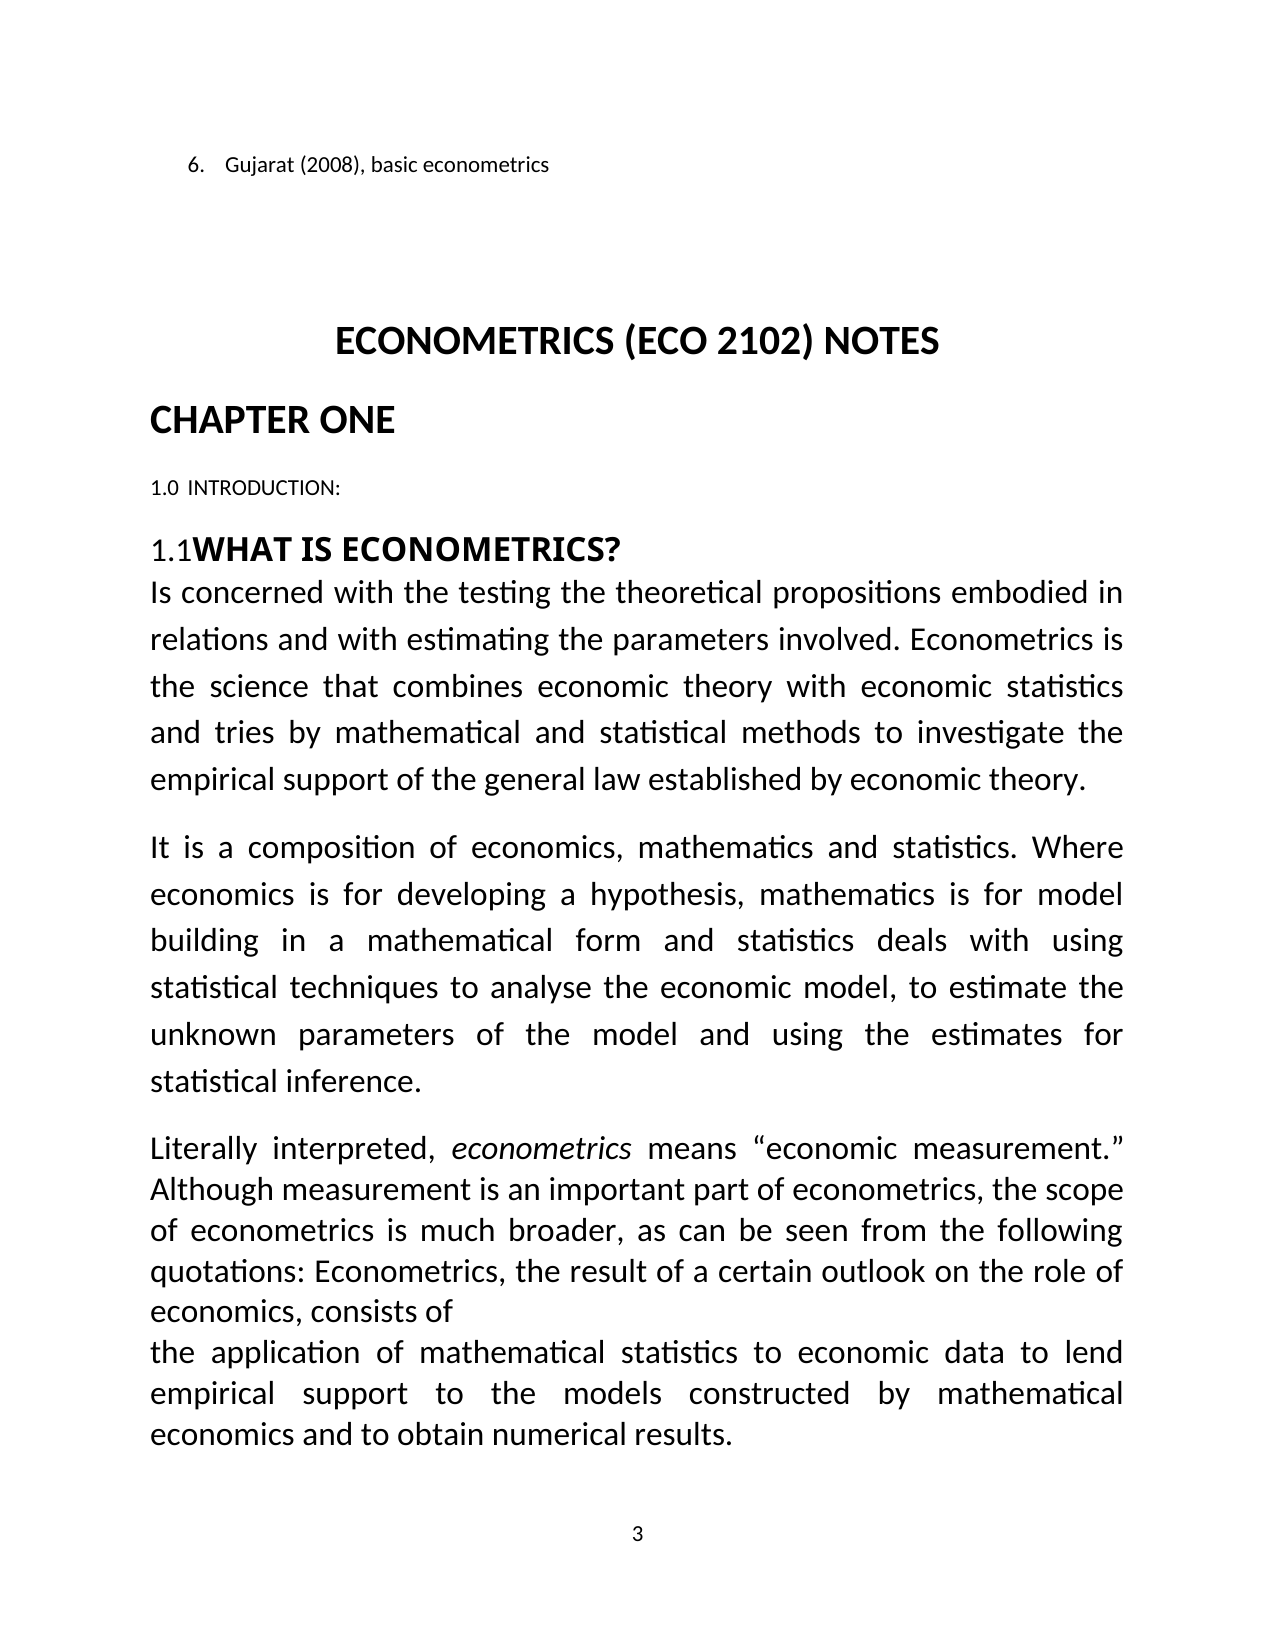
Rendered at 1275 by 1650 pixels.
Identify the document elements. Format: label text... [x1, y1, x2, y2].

text 1.1WHAT IS ECONOMETRICS? [150, 526, 1125, 571]
text the application of mathematical statistics to economic data to lend empirical support to the models constructed by mathematical economics and to obtain numerical results. [150, 1331, 1125, 1453]
text It is a composition of economics, mathematics and statistics. Where economics is for developing a hypothesis, mathematics is for model building in a mathematical form and statistics deals with using statistical techniques to analyse the economic model, to estimate the unknown parameters of the model and using the estimates for statistical inference. [150, 826, 1125, 1101]
text Literally interpreted, econometrics means “economic measurement.” Although measurement is an important part of econometrics, the scope of econometrics is much broader, as can be seen from the following quotations: Econometrics, the result of a certain outlook on the role of economics, consists of [150, 1127, 1125, 1331]
text ECONOMETRICS (ECO 2102) NOTES [150, 314, 1125, 365]
list INTRODUCTION: [150, 473, 1125, 501]
text CHAPTER ONE [150, 393, 1125, 444]
list Gujarat (2008), basic econometrics [187, 150, 1125, 178]
text Is concerned with the testing the theoretical propositions embodied in relations and with estimating the parameters involved. Econometrics is the science that combines economic theory with economic statistics and tries by mathematical and statistical methods to investigate the empirical support of the general law established by economic theory. [150, 571, 1125, 799]
